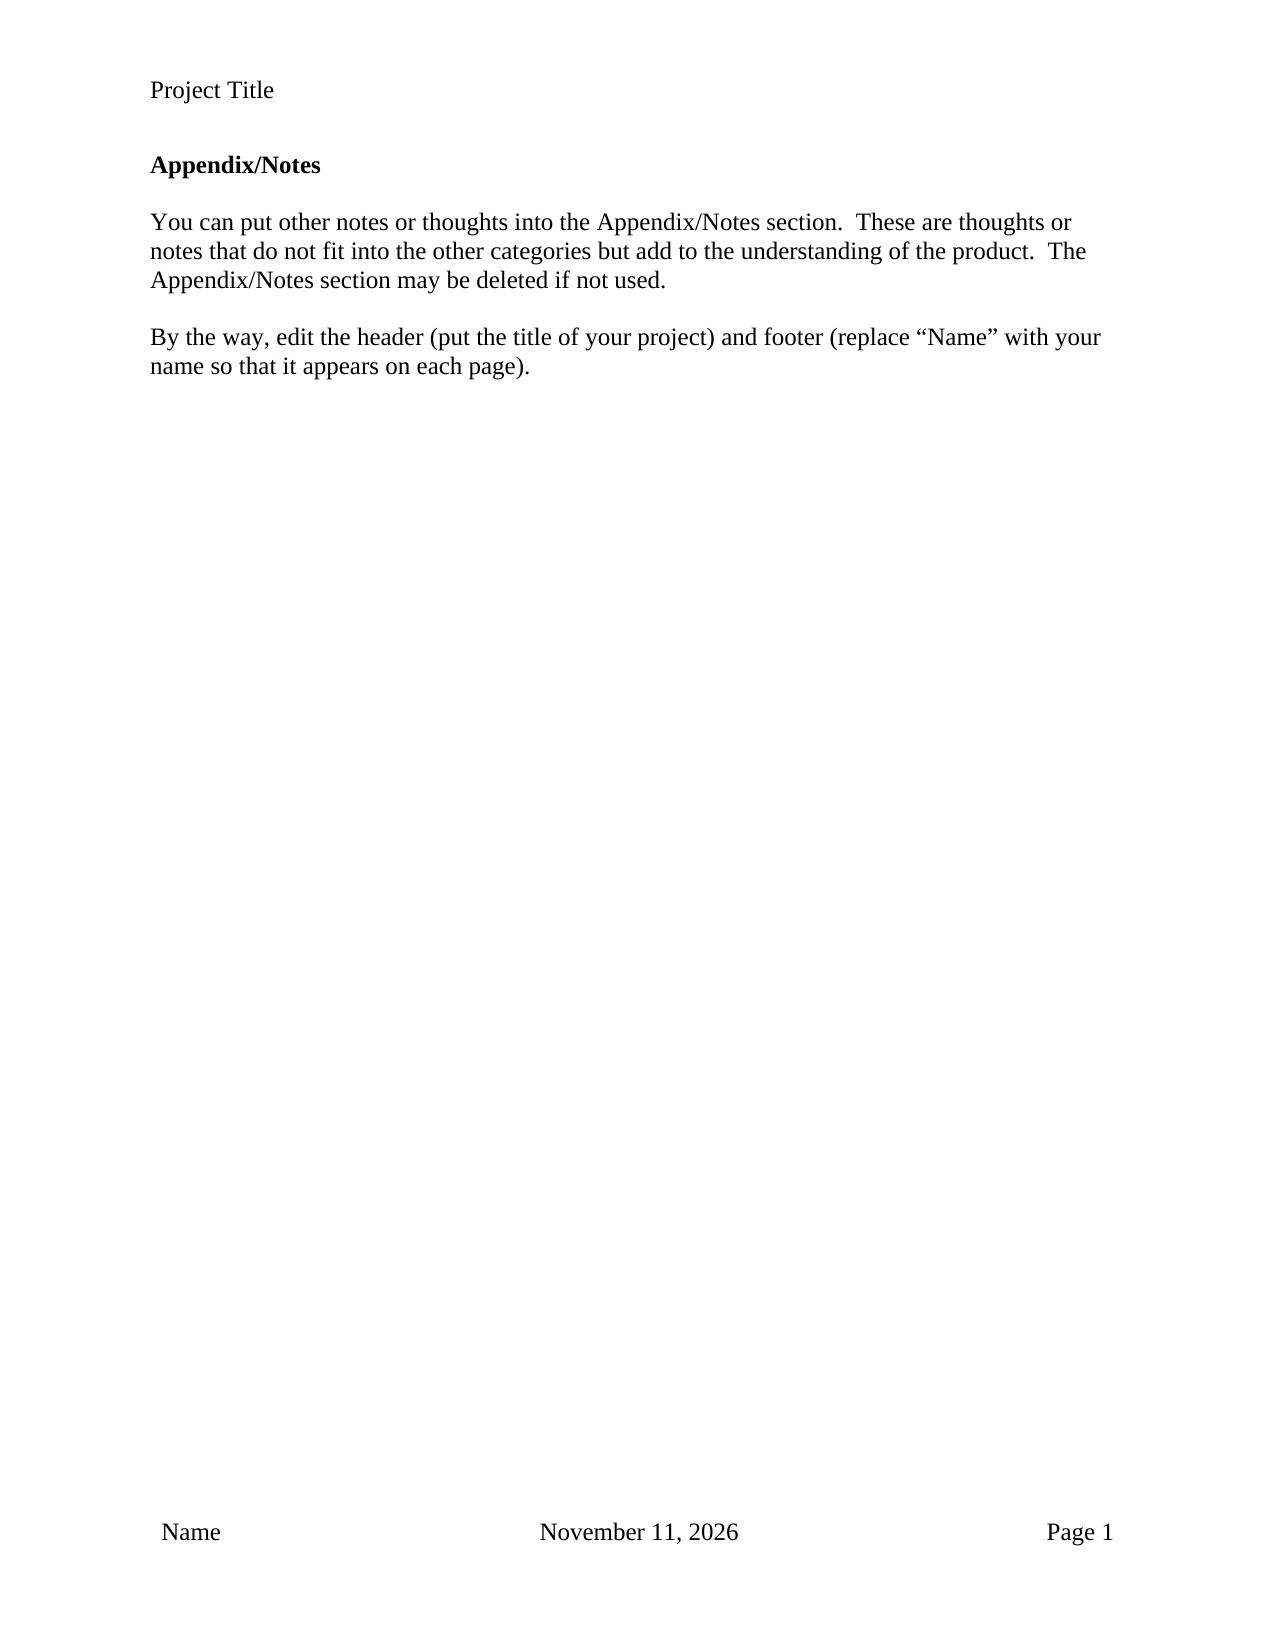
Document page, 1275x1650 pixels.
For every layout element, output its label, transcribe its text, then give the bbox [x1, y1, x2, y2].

text You can put other notes or thoughts into the Appendix/Notes section. These are thoughts or notes that do not fit into the other categories but add to the understanding of the product. The Appendix/Notes section may be deleted if not used. [150, 207, 1125, 294]
text By the way, edit the header (put the title of your project) and footer (replace “Name” with your name so that it appears on each page). [150, 322, 1125, 380]
text Appendix/Notes [150, 150, 1125, 179]
